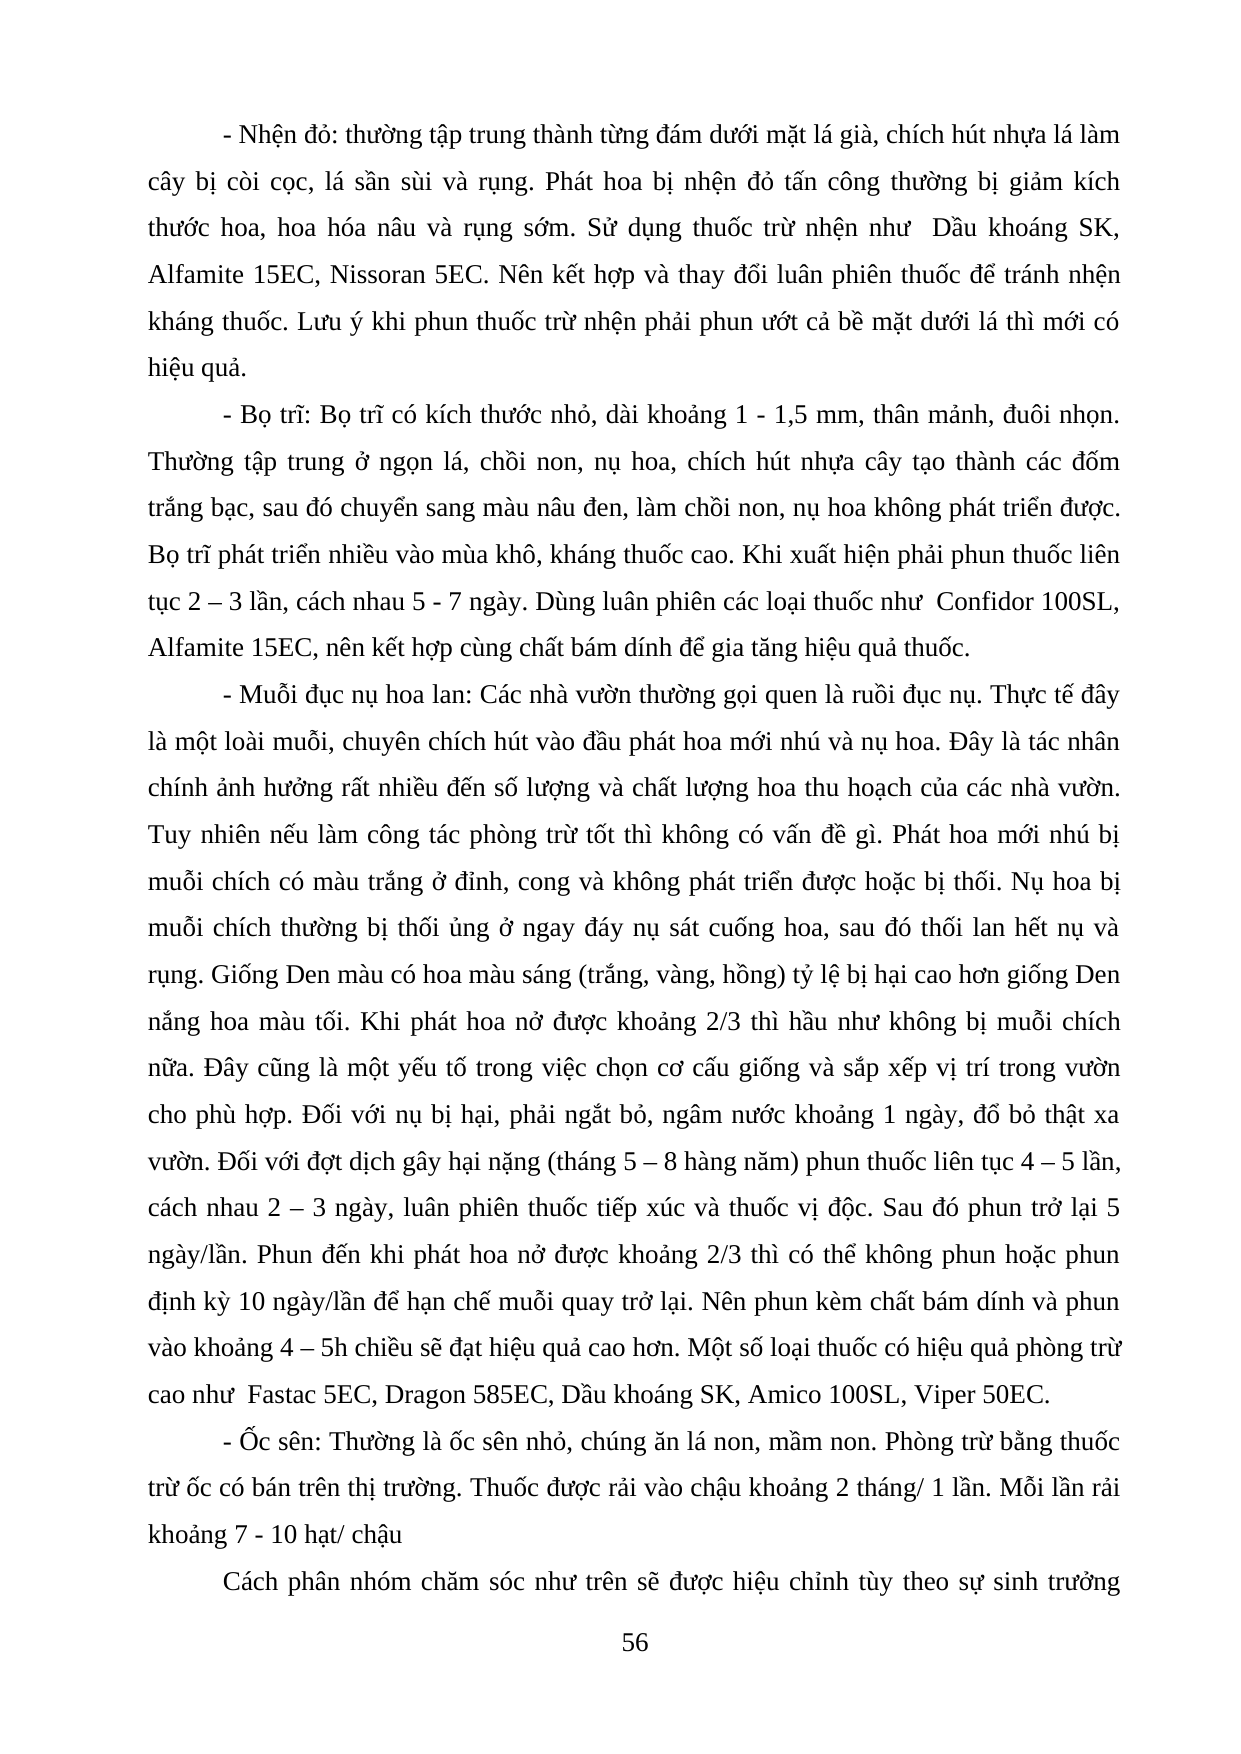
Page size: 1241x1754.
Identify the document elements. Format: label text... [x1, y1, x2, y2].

text - Ốc sên: Thường là ốc sên nhỏ, chúng ăn lá non, mầm non. Phòng trừ bằng thuốc trừ ốc có bán trên thị trường. Thuốc được rải vào chậu khoảng 2 tháng/ 1 lần. Mỗi lần rải khoảng 7 - 10 hạt/ chậu [148, 1425, 1122, 1549]
text - Muỗi đục nụ hoa lan: Các nhà vườn thường gọi quen là ruồi đục nụ. Thực tế đây là một loài muỗi, chuyên chích hút vào đầu phát hoa mới nhú và nụ hoa. Đây là tác nhân chính ảnh hưởng rất nhiều đến số lượng và chất lượng hoa thu hoạch của các nhà vườn. Tuy nhiên nếu làm công tác phòng trừ tốt thì không có vấn đề gì. Phát hoa mới nhú bị muỗi chích có màu trắng ở đỉnh, cong và không phát triển được hoặc bị thối. Nụ hoa bị muỗi chích thường bị thối ủng ở ngay đáy nụ sát cuống hoa, sau đó thối lan hết nụ và rụng. Giống Den màu có hoa màu sáng (trắng, vàng, hồng) tỷ lệ bị hại cao hơn giống Den nắng hoa màu tối. Khi phát hoa nở được khoảng 2/3 thì hầu như không bị muỗi chích nữa. Đây cũng là một yếu tố trong việc chọn cơ cấu giống và sắp xếp vị trí trong vườn cho phù hợp. Đối với nụ bị hại, phải ngắt bỏ, ngâm nước khoảng 1 ngày, đổ bỏ thật xa vườn. Đối với đợt dịch gây hại nặng (tháng 5 – 8 hàng năm) phun thuốc liên tục 4 – 5 lần, cách nhau 2 – 3 ngày, luân phiên thuốc tiếp xúc và thuốc vị độc. Sau đó phun trở lại 5 ngày/lần. Phun đến khi phát hoa nở được khoảng 2/3 thì có thể không phun hoặc phun định kỳ 10 ngày/lần để hạn chế muỗi quay trở lại. Nên phun kèm chất bám dính và phun vào khoảng 4 – 5h chiều sẽ đạt hiệu quả cao hơn. Một số loại thuốc có hiệu quả phòng trừ cao như Fastac 5EC, Dragon 585EC, Dầu khoáng SK, Amico 100SL, Viper 50EC. [148, 678, 1122, 1409]
text - Bọ trĩ: Bọ trĩ có kích thước nhỏ, dài khoảng 1 - 1,5 mm, thân mảnh, đuôi nhọn. Thường tập trung ở ngọn lá, chồi non, nụ hoa, chích hút nhựa cây tạo thành các đốm trắng bạc, sau đó chuyển sang màu nâu đen, làm chồi non, nụ hoa không phát triển được. Bọ trĩ phát triển nhiều vào mùa khô, kháng thuốc cao. Khi xuất hiện phải phun thuốc liên tục 2 – 3 lần, cách nhau 5 - 7 ngày. Dùng luân phiên các loại thuốc như Confidor 100SL, Alfamite 15EC, nên kết hợp cùng chất bám dính để gia tăng hiệu quả thuốc. [148, 398, 1122, 663]
text - Nhện đỏ: thường tập trung thành từng đám dưới mặt lá già, chích hút nhựa lá làm cây bị còi cọc, lá sần sùi và rụng. Phát hoa bị nhện đỏ tấn công thường bị giảm kích thước hoa, hoa hóa nâu và rụng sớm. Sử dụng thuốc trừ nhện như Dầu khoáng SK, Alfamite 15EC, Nissoran 5EC. Nên kết hợp và thay đổi luân phiên thuốc để tránh nhện kháng thuốc. Lưu ý khi phun thuốc trừ nhện phải phun ướt cả bề mặt dưới lá thì mới có hiệu quả. [148, 118, 1122, 383]
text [148, 1565, 1122, 1596]
